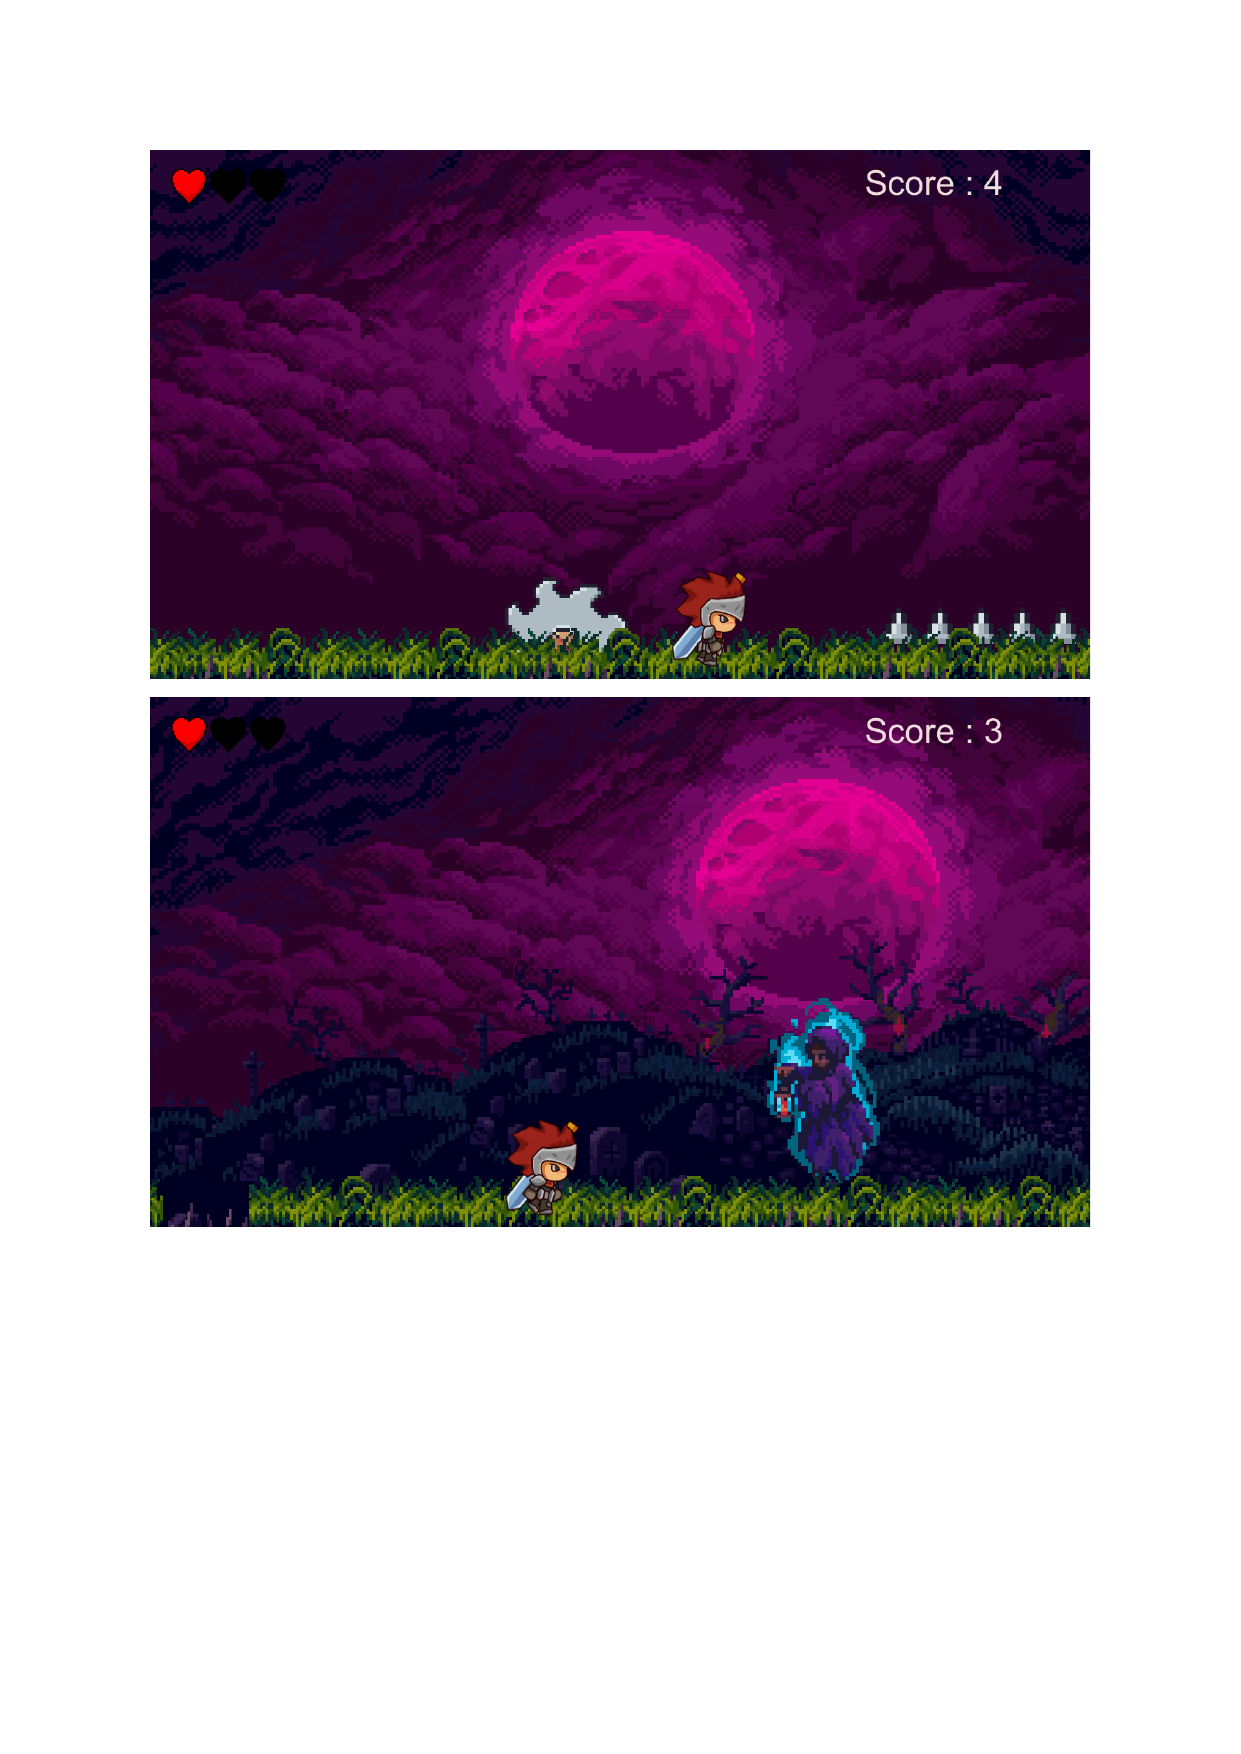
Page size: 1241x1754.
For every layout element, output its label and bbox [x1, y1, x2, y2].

picture [150, 150, 1091, 679]
picture [150, 697, 1091, 1227]
